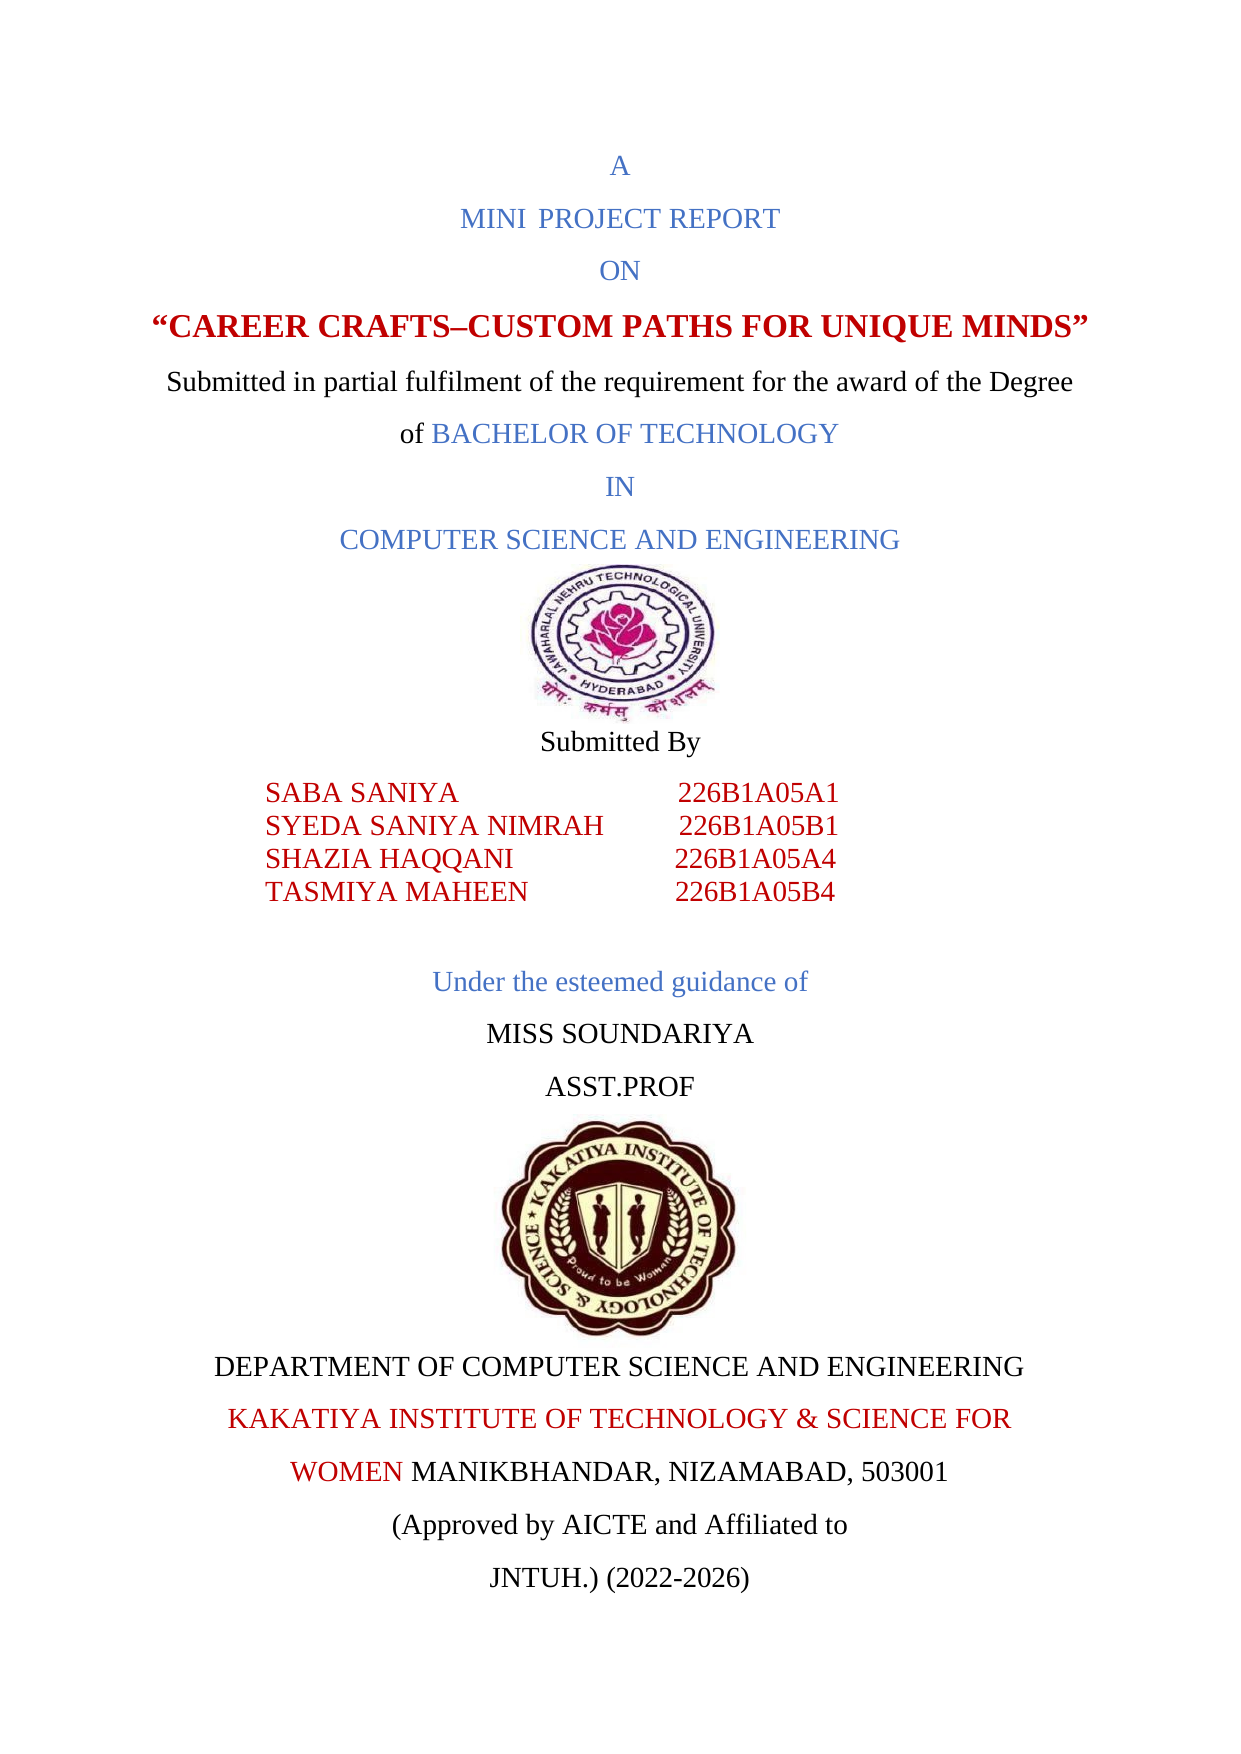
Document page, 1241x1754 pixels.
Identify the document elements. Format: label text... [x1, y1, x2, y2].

text A [74, 148, 1167, 181]
table_header SABA SANIYA [260, 778, 639, 810]
table_cell 226B1A05A4 [639, 844, 844, 877]
subtitle Submitted By [74, 563, 1167, 758]
table_cell 226B1A05B4 [639, 877, 844, 910]
text Under the esteemed guidance of MISS SOUNDARIYA ASST.PROF [413, 964, 827, 1103]
text DEPARTMENT OF COMPUTER SCIENCE AND ENGINEERING KAKATIYA INSTITUTE OF TECHNOLOGY & SCIENCE FOR WOMEN MANIKBHANDAR, NIZAMABAD, 503001 [167, 1349, 1071, 1488]
subtitle Submitted in partial fulfilment of the requirement for the award of the Degree of BACHELOR OF TECHNOLOGY [151, 364, 1088, 450]
table_cell SHAZIA HAQQANI [260, 844, 639, 877]
text MINI PROJECT REPORT ON [443, 201, 798, 287]
text IN [151, 469, 1089, 503]
table_cell SYEDA SANIYA NIMRAH [260, 810, 639, 844]
subtitle (Approved by AICTE and Affiliated to JNTUH.) (2022-2026) [333, 1507, 906, 1593]
table_header 226B1A05A1 [639, 778, 844, 810]
subtitle “CAREER CRAFTS–CUSTOM PATHS FOR UNIQUE MINDS” [151, 306, 1089, 344]
text COMPUTER SCIENCE AND ENGINEERING [151, 522, 1089, 556]
table_cell TASMIYA MAHEEN [260, 877, 639, 910]
table_cell 226B1A05B1 [639, 810, 844, 844]
picture [493, 1114, 747, 1348]
